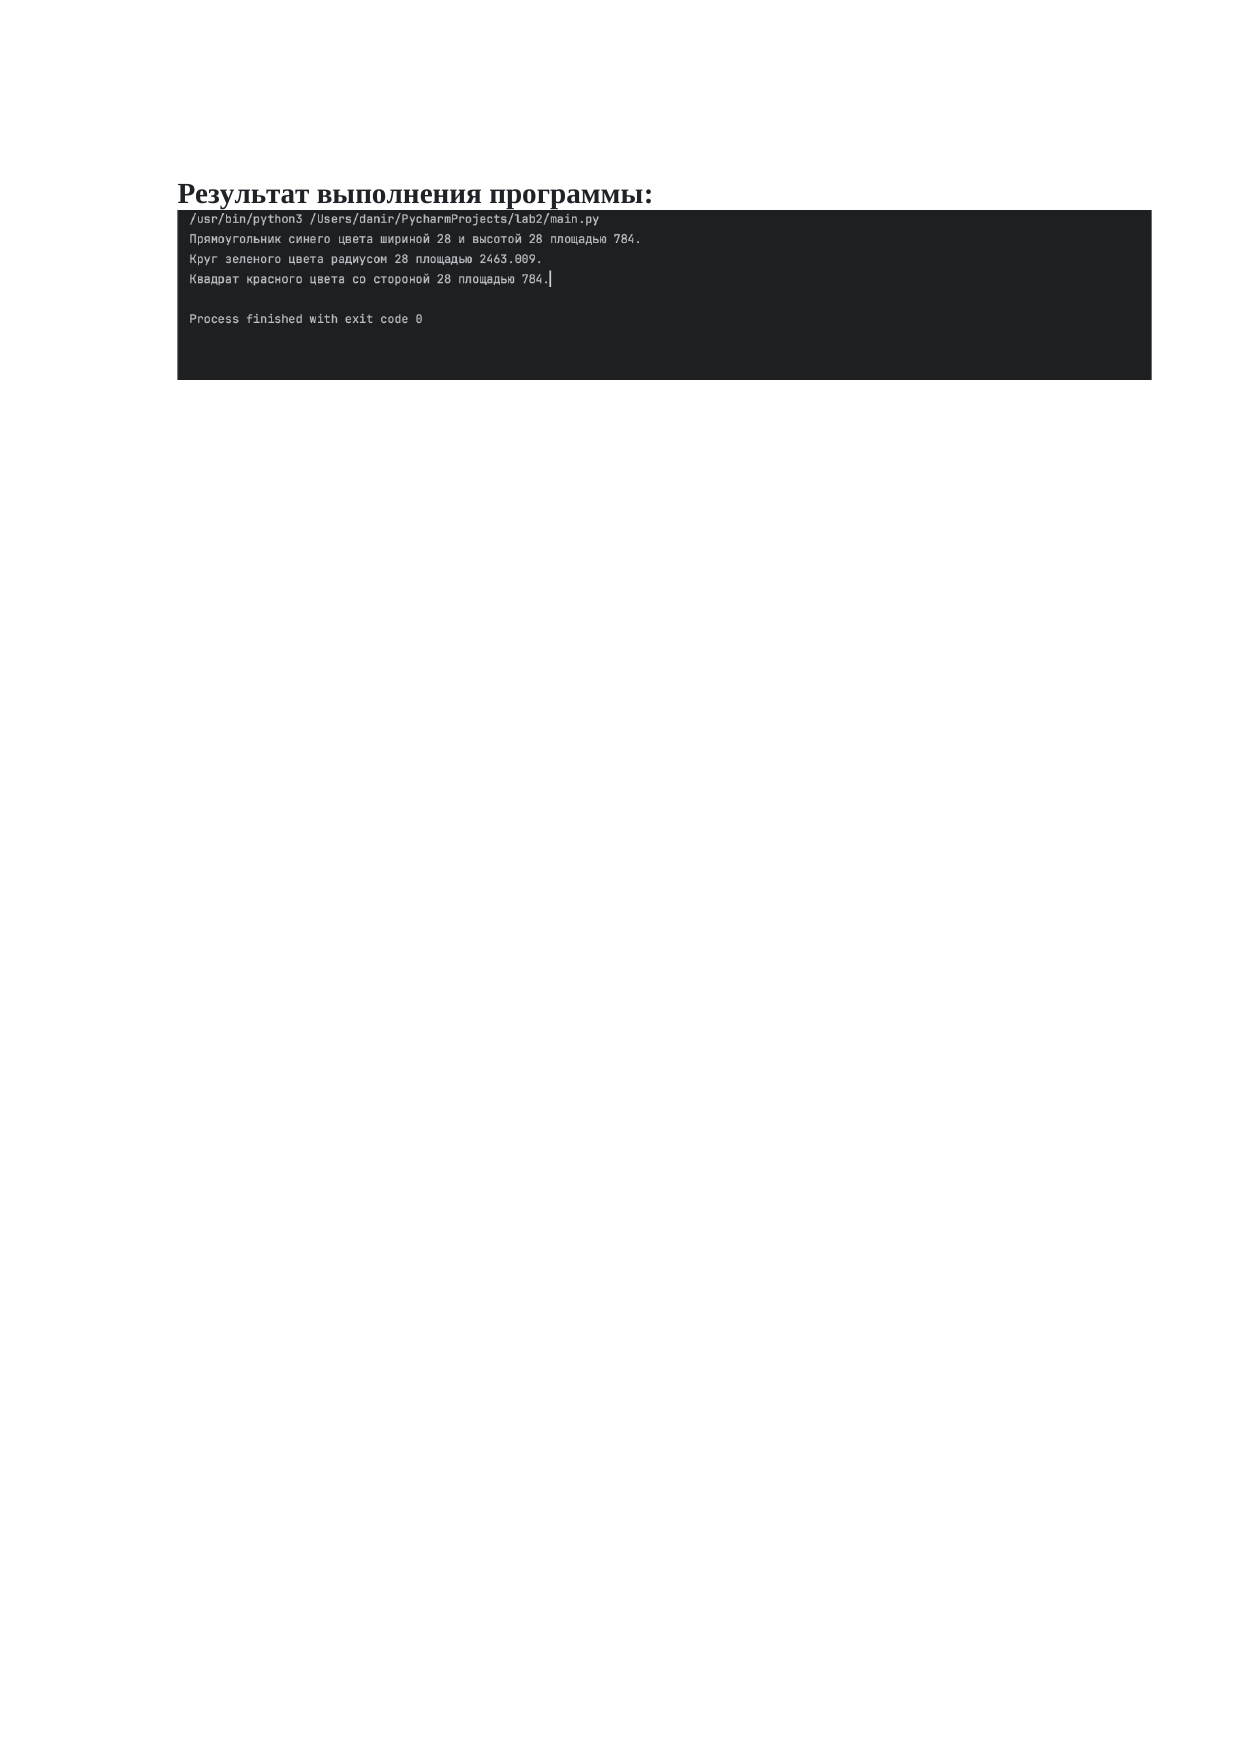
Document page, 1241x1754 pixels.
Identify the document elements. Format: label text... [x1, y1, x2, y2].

picture [177, 210, 1152, 380]
text Результат выполнения программы: [177, 177, 1152, 210]
